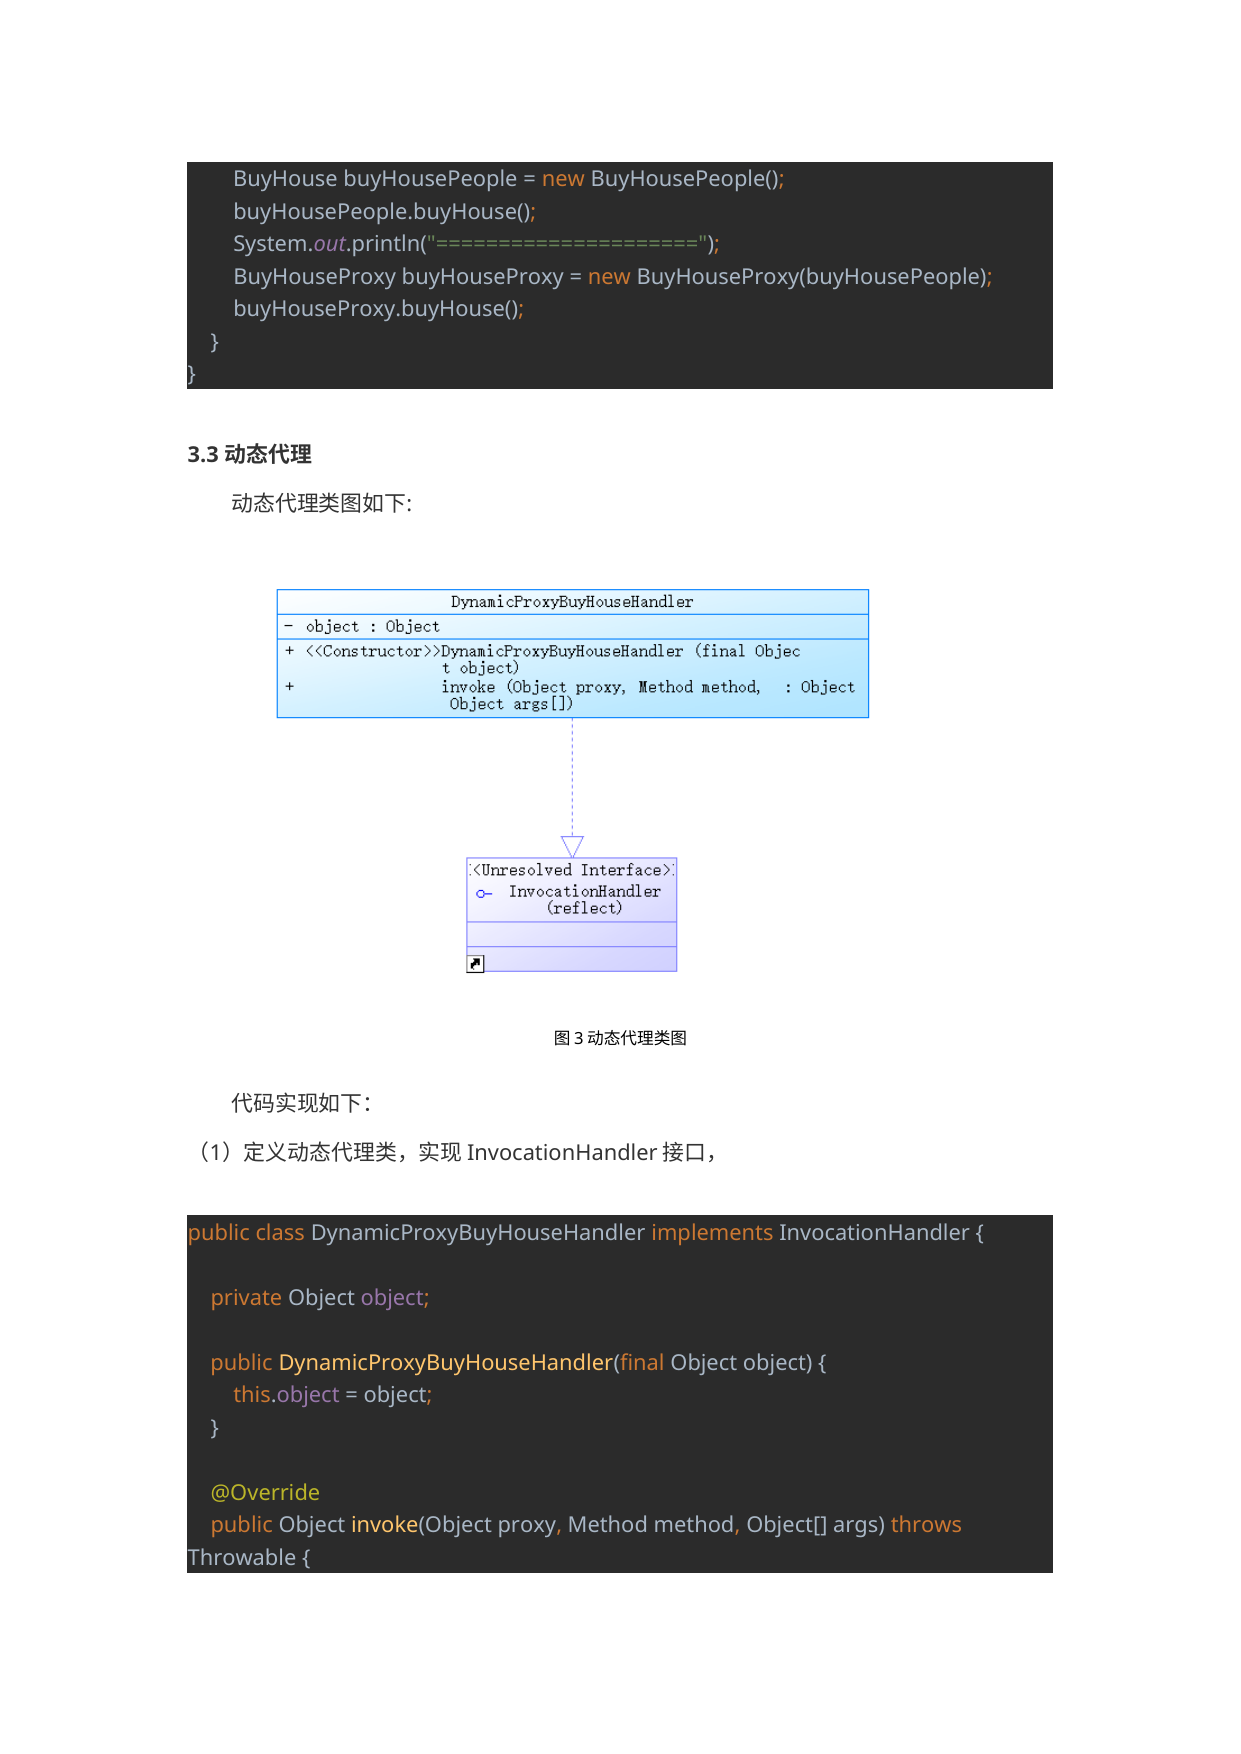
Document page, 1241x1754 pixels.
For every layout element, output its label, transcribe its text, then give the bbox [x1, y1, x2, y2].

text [187, 162, 1053, 389]
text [187, 1215, 1053, 1573]
text 图 3动态代理类图 [187, 1021, 1053, 1053]
text 代码实现如下： [187, 1086, 1053, 1118]
text （1）定义动态代理类，实现InvocationHandler接口， [187, 1134, 1053, 1167]
text 3.3 动态代理 [187, 437, 1053, 469]
picture [187, 533, 904, 1009]
text 动态代理类图如下: [187, 485, 1053, 518]
